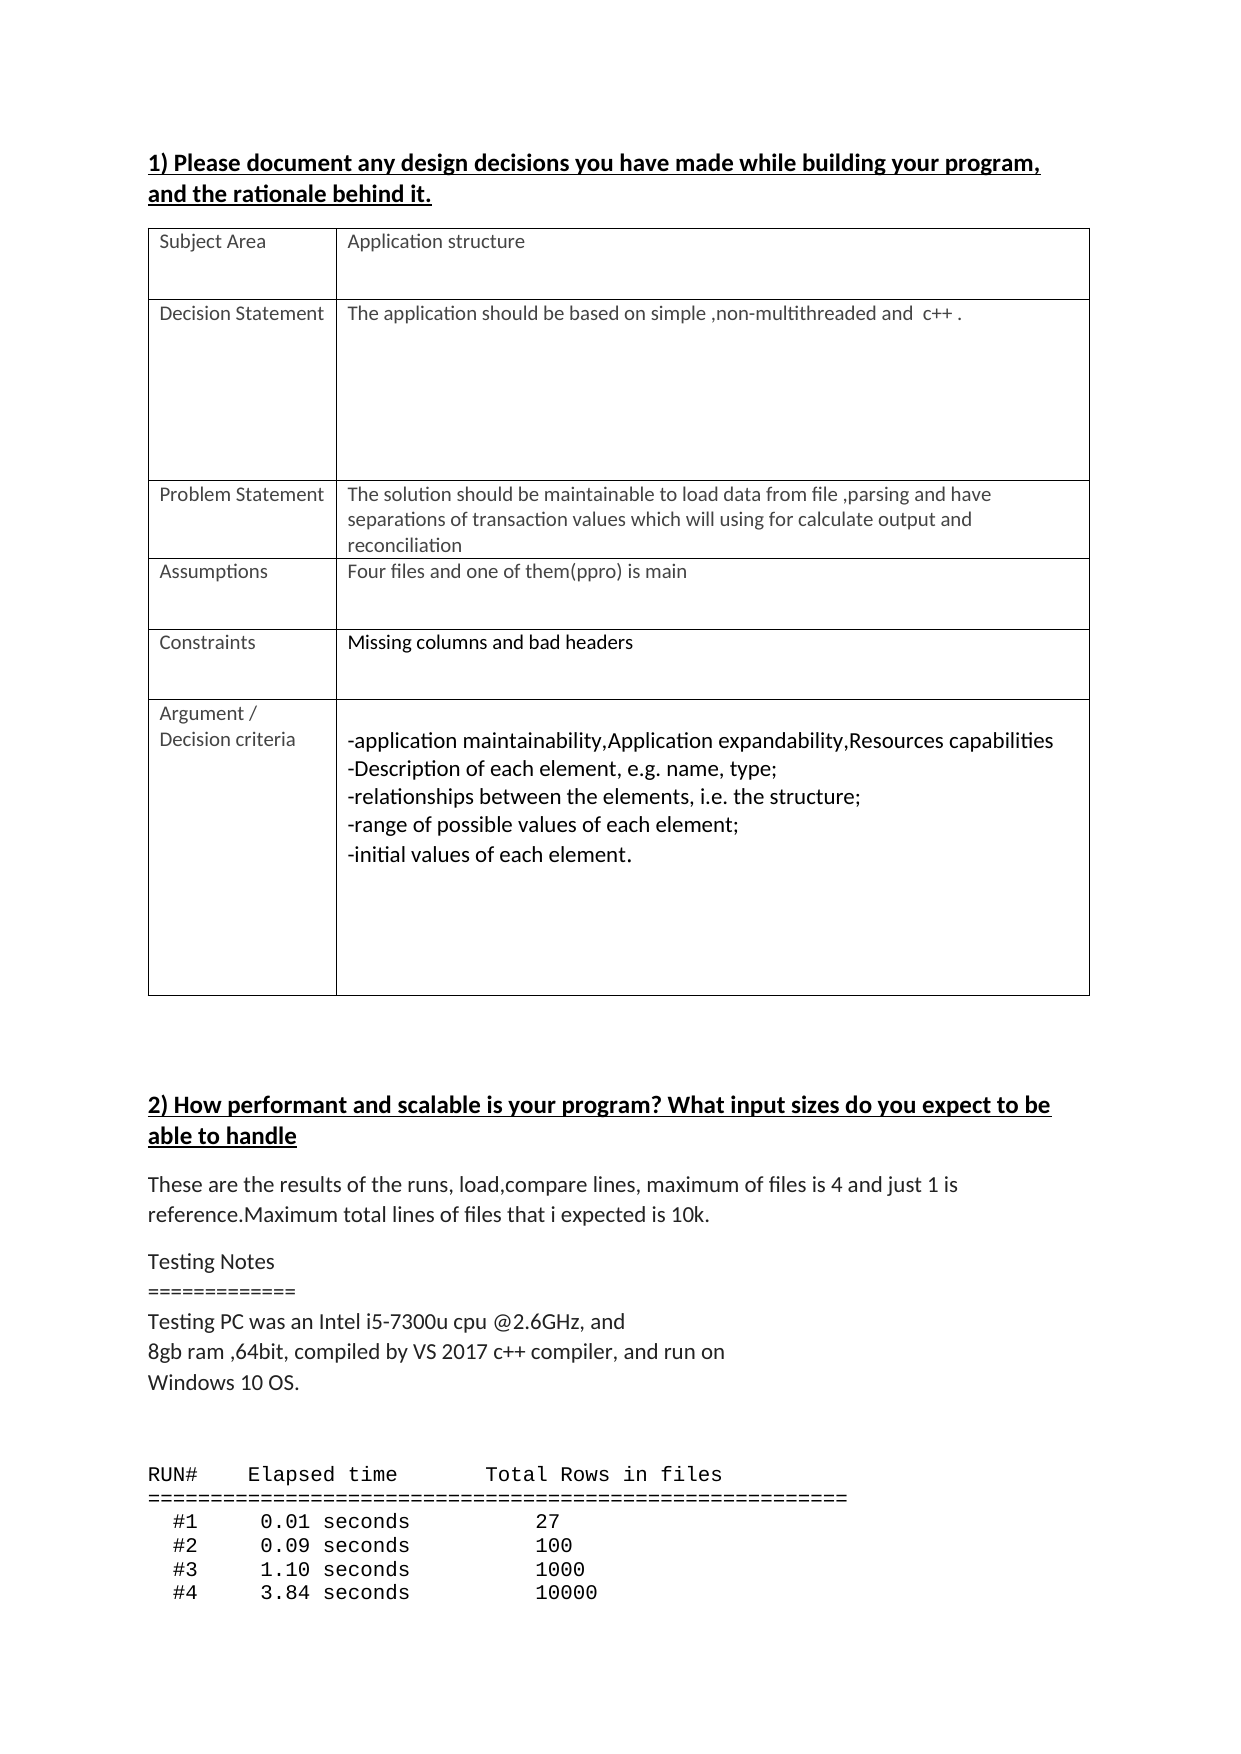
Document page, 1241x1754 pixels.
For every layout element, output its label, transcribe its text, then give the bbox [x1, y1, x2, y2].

table_cell The application should be based on simple ,non-multithreaded and c++ . [337, 300, 1089, 480]
text #2 0.09 seconds 100 [148, 1535, 1093, 1559]
text ======================================================== [148, 1488, 1093, 1511]
table_cell Assumptions [149, 559, 336, 628]
table_cell Missing columns and bad headers [337, 630, 1089, 699]
table_cell Four files and one of them(ppro) is main [337, 559, 1089, 628]
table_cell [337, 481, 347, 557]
text and the rationale behind it. [148, 178, 1093, 209]
table_cell Decision Statement [149, 300, 336, 480]
text These are the results of the runs, load,compare lines, maximum of files is 4 and just 1 is reference.Maximum total lines of files that i expected is 10k. [148, 1170, 1093, 1228]
text 1) Please document any design decisions you have made while building your program, [148, 148, 1093, 178]
table_cell The solution should be maintainable to load data from file ,parsing and have separations of transaction values which will using for calculate output and reconciliation [462, 481, 1089, 557]
text Testing Notes ============= Testing PC was an Intel i5-7300u cpu @2.6GHz, and 8gb ram ,64bit, compiled by VS 2017 c++ compiler, and run on Windows 10 OS. [148, 1247, 1093, 1396]
text able to handle [148, 1120, 1093, 1151]
text #3 1.10 seconds 1000 [148, 1559, 1093, 1582]
text #1 0.01 seconds 27 [148, 1511, 1093, 1535]
table_cell Constraints [149, 630, 336, 699]
table_cell Argument / Decision criteria [149, 700, 336, 995]
text RUN# Elapsed time Total Rows in files [148, 1464, 1093, 1488]
table_header Application structure [337, 229, 1089, 299]
table_cell Problem Statement [149, 481, 336, 557]
table_header Subject Area [149, 229, 336, 299]
text 2) How performant and scalable is your program? What input sizes do you expect to be [148, 1090, 1093, 1120]
text #4 3.84 seconds 10000 [148, 1582, 1093, 1606]
table_cell -application maintainability,Application expandability,Resources capabilities -Description of each element, e.g. name, type; -relationships between the elements, i.e. the structure; -range of possible values of each element; -initial values of each element. [337, 700, 1089, 995]
